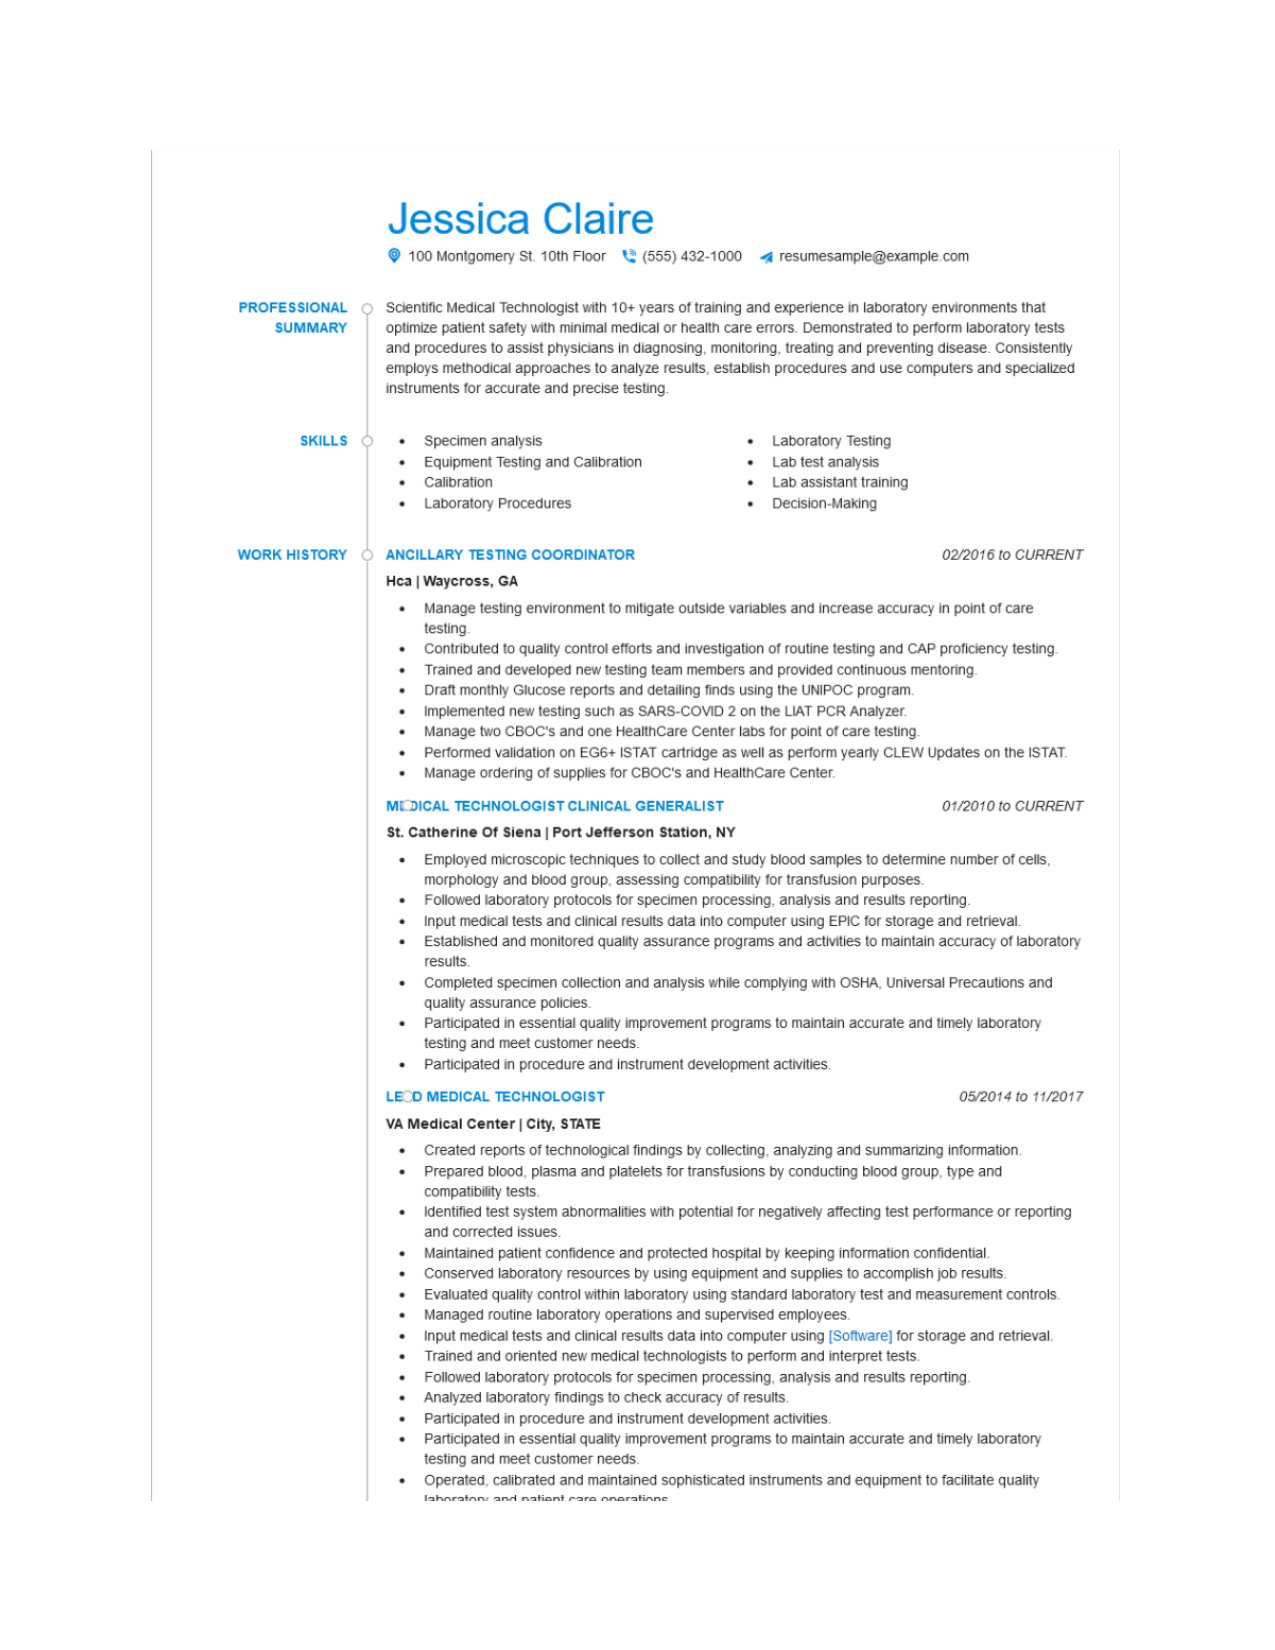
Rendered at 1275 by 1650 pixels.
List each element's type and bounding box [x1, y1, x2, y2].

picture [150, 150, 1121, 1501]
